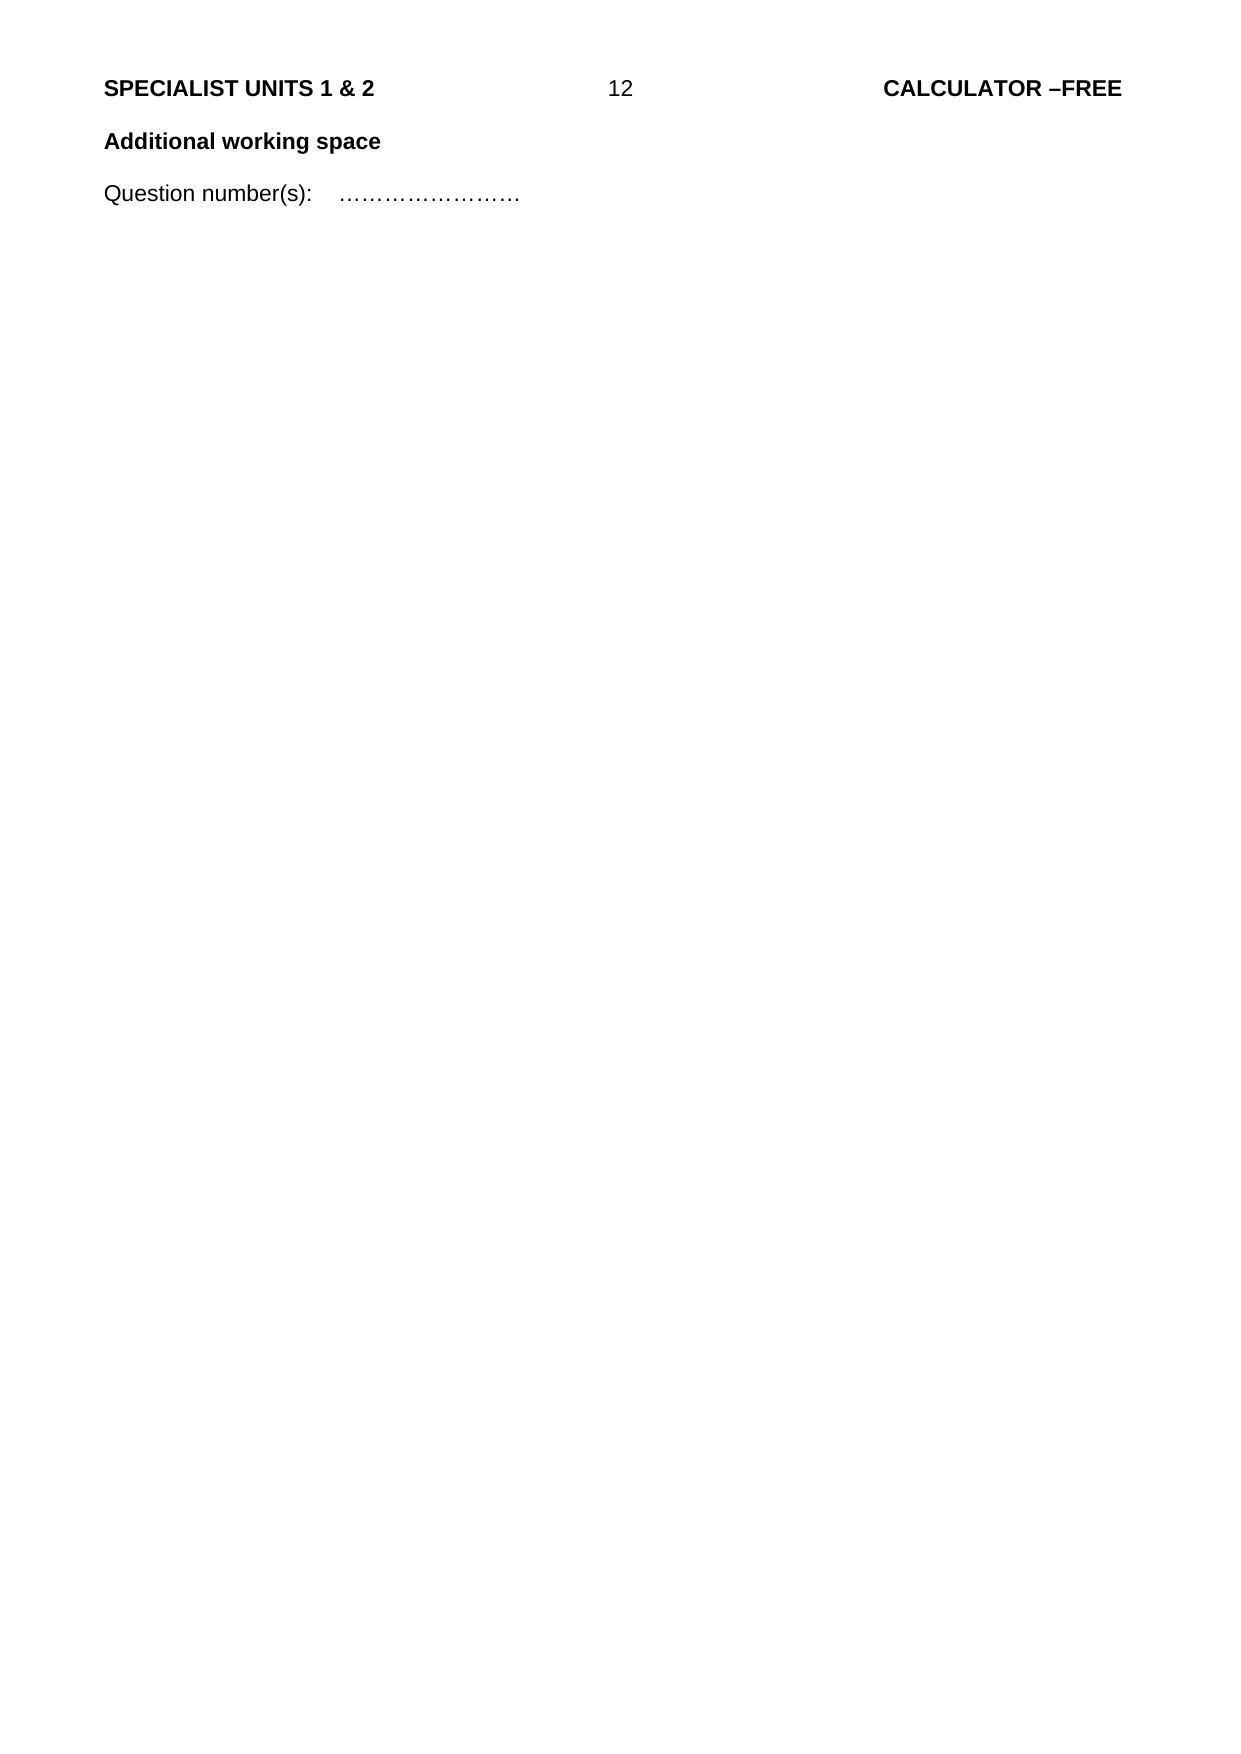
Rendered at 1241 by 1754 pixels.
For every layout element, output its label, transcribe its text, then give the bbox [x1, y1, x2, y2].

text Additional working space [103, 128, 1137, 154]
text Question number(s): …………………… [103, 180, 1137, 207]
